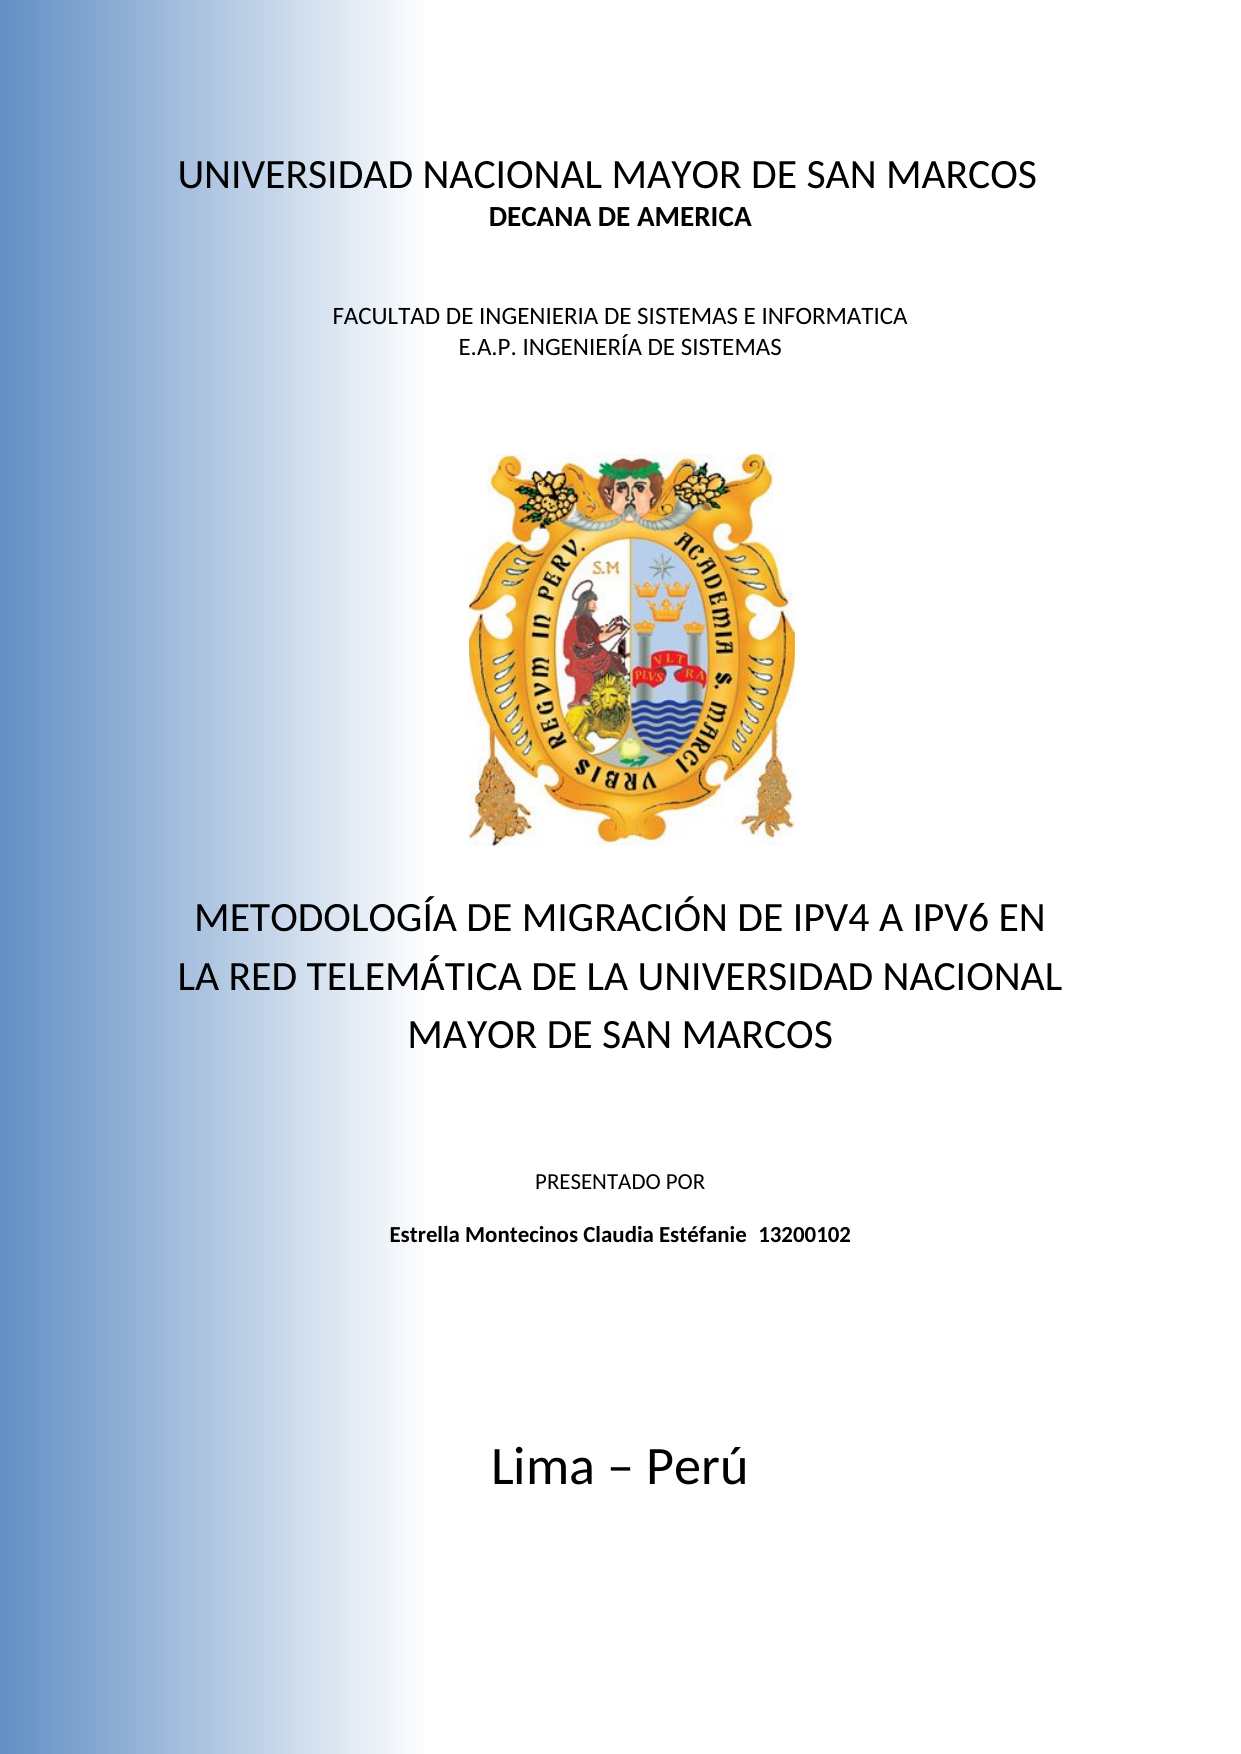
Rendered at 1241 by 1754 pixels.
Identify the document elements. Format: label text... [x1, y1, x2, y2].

picture [468, 454, 796, 846]
text DECANA DE AMERICA [177, 198, 1063, 234]
text Estrella Montecinos Claudia Estéfanie 13200102 [177, 1220, 1063, 1248]
text Lima – Perú [177, 1431, 1063, 1498]
text E.A.P. INGENIERÍA DE SISTEMAS [177, 331, 1063, 361]
text UNIVERSIDAD NACIONAL MAYOR DE SAN MARCOS [177, 148, 1063, 198]
text PRESENTADO POR [177, 1167, 1063, 1195]
text FACULTAD DE INGENIERIA DE SISTEMAS E INFORMATICA [177, 300, 1063, 331]
text METODOLOGÍA DE MIGRACIÓN DE IPV4 A IPV6 EN LA RED TELEMÁTICA DE LA UNIVERSIDAD NACIONAL MAYOR DE SAN MARCOS [177, 891, 1063, 1059]
